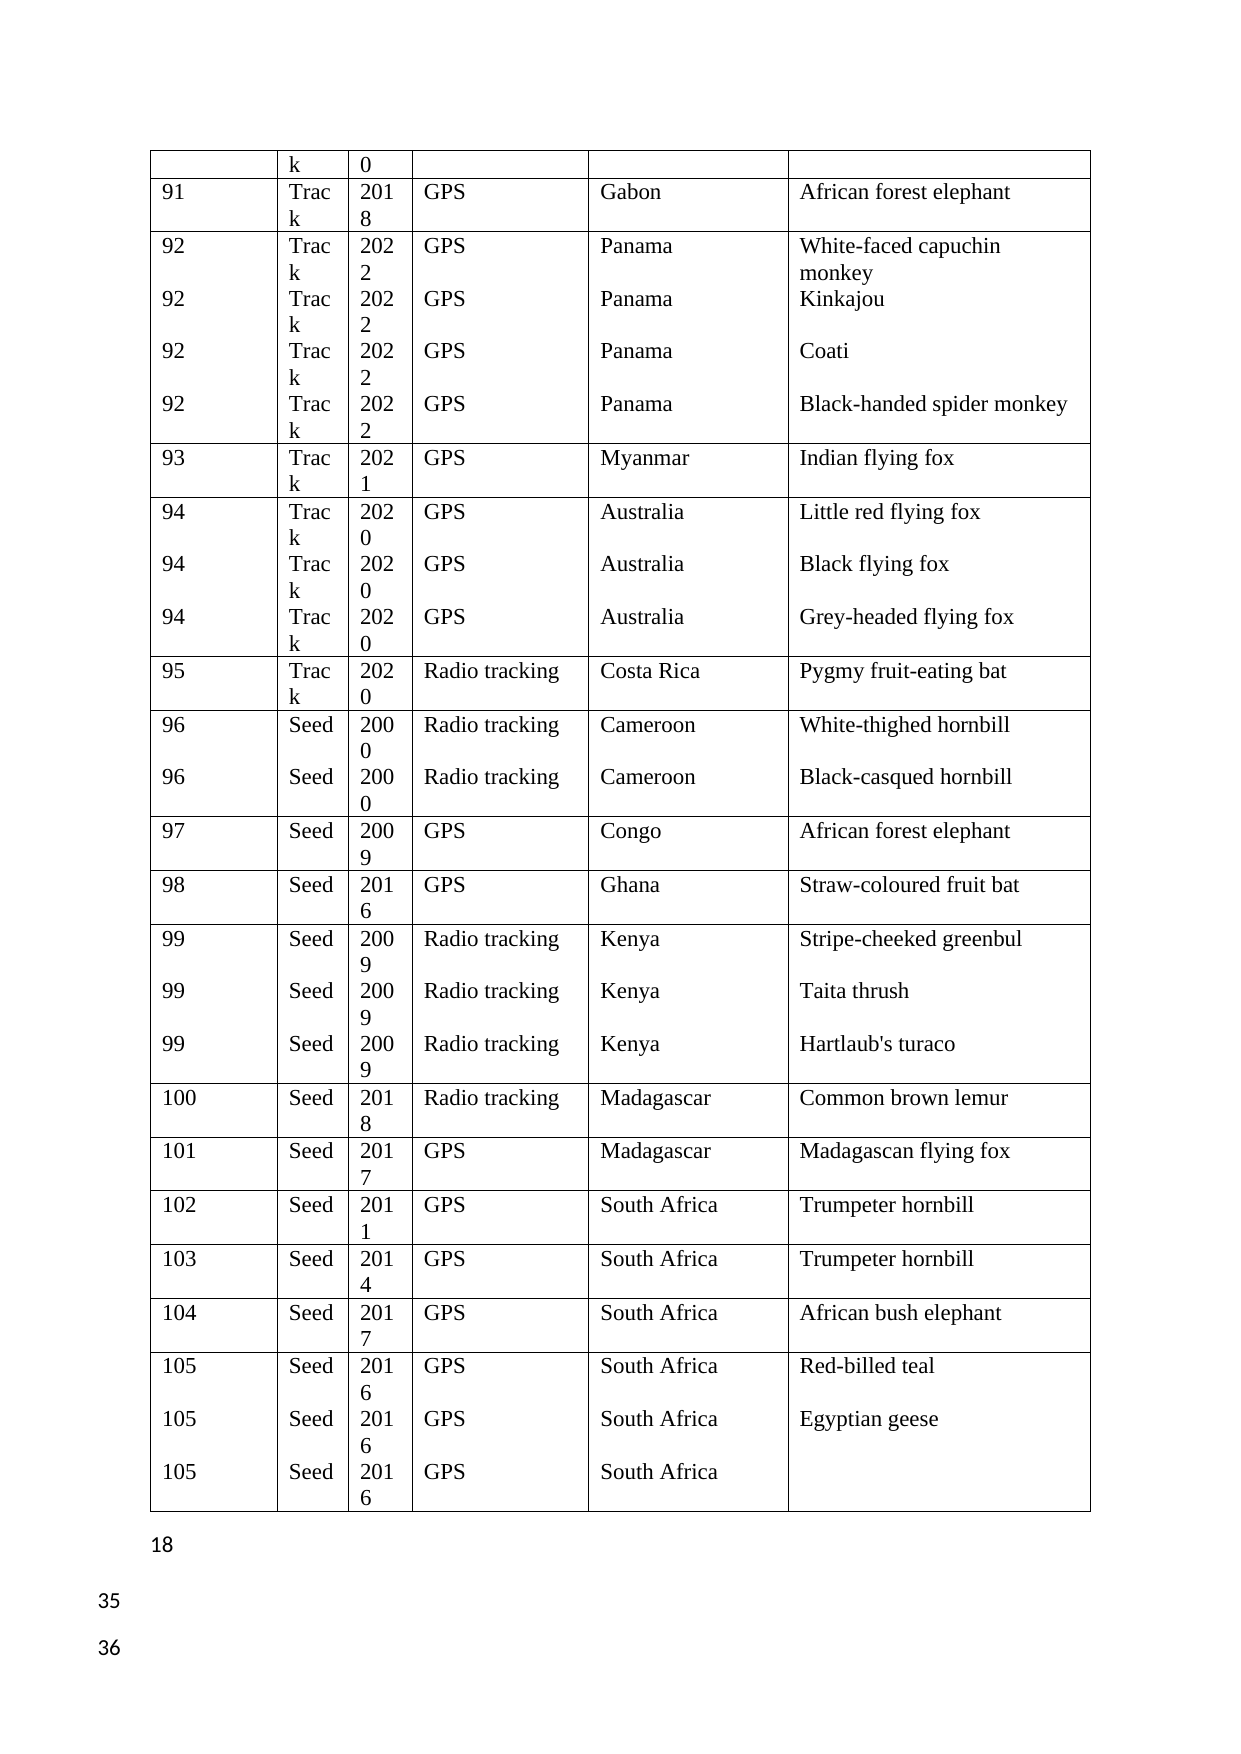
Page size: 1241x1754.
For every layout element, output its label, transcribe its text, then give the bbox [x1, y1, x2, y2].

table_cell Common brown lemur [789, 1084, 1090, 1137]
table_cell Seed [278, 871, 348, 924]
table_cell Track [278, 657, 348, 710]
table_cell Track [278, 603, 348, 656]
table_cell Australia [589, 603, 788, 656]
table_cell 100 [151, 1084, 277, 1137]
table_cell Hartlaub's turaco [789, 1030, 1090, 1083]
table_cell Track [278, 338, 348, 390]
table_cell Kinkajou [789, 285, 1090, 338]
table_cell GPS [413, 1191, 588, 1244]
table_cell Seed [278, 1191, 348, 1244]
table_cell Panama [589, 232, 788, 285]
table_cell 2022 [349, 338, 412, 390]
table_cell White-faced capuchin monkey [789, 232, 1090, 285]
table_cell 2022 [349, 390, 412, 443]
table_cell 2016 [349, 1458, 412, 1511]
table_cell 96 [151, 764, 277, 816]
table_cell Trumpeter hornbill [789, 1191, 1090, 1244]
table_cell 2009 [349, 817, 412, 870]
table_cell 99 [151, 978, 277, 1030]
table_cell Cameroon [589, 764, 788, 816]
table_cell Tanzania [589, 151, 788, 177]
table_cell Kenya [589, 925, 788, 977]
table_cell 101 [151, 1138, 277, 1190]
table_cell Seed [278, 925, 348, 977]
table_cell Madagascar [589, 1084, 788, 1137]
table_cell Egyptian geese [789, 1405, 1090, 1458]
table_cell 92 [151, 390, 277, 443]
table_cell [789, 151, 1090, 177]
table_cell 99 [151, 1030, 277, 1083]
table_cell Track [278, 179, 348, 231]
table_cell Indian flying fox [789, 444, 1090, 497]
table_cell Madagascar [589, 1138, 788, 1190]
table_cell Stripe-cheeked greenbul [789, 925, 1090, 977]
table_cell Track [278, 551, 348, 603]
table_cell 2017 [349, 1299, 412, 1352]
table_cell Seed [278, 1299, 348, 1352]
table_cell Radio tracking [413, 657, 588, 710]
table_cell 104 [151, 1299, 277, 1352]
table_cell 2016 [349, 871, 412, 924]
table_cell Seed [278, 1405, 348, 1458]
table_cell South Africa [589, 1299, 788, 1352]
table_cell Panama [589, 338, 788, 390]
table_cell GPS [413, 551, 588, 603]
table_cell 94 [151, 603, 277, 656]
table_cell Taita thrush [789, 978, 1090, 1030]
table_cell 2021 [349, 444, 412, 497]
table_cell Little red flying fox [789, 498, 1090, 551]
table_cell Seed [278, 764, 348, 816]
table_cell Costa Rica [589, 657, 788, 710]
table_cell Radio tracking [413, 978, 588, 1030]
table_cell Madagascan flying fox [789, 1138, 1090, 1190]
table_cell 2009 [349, 978, 412, 1030]
table_cell GPS [413, 871, 588, 924]
table_cell 94 [151, 498, 277, 551]
table_cell GPS [413, 1353, 588, 1405]
table_cell 2016 [349, 1353, 412, 1405]
table_cell 93 [151, 444, 277, 497]
table_cell 2020 [349, 603, 412, 656]
table_cell 2000 [349, 764, 412, 816]
table_cell 2009 [349, 925, 412, 977]
table_cell Seed [278, 978, 348, 1030]
table_cell GPS [413, 444, 588, 497]
table_cell GPS [413, 232, 588, 285]
table_cell Seed [278, 1138, 348, 1190]
table_cell Cameroon [589, 711, 788, 763]
table_cell 105 [151, 1458, 277, 1511]
table_cell 2017 [349, 1138, 412, 1190]
table_cell GPS [413, 390, 588, 443]
table_cell 98 [151, 871, 277, 924]
table_cell 105 [151, 1405, 277, 1458]
table_cell 2018 [349, 1084, 412, 1137]
table_cell 2022 [349, 285, 412, 338]
table_cell Straw-coloured fruit bat [789, 871, 1090, 924]
table_cell 2016 [349, 1405, 412, 1458]
table_cell Track [278, 232, 348, 285]
table_cell 97 [151, 817, 277, 870]
table_cell Radio tracking [413, 1030, 588, 1083]
table_cell 96 [151, 711, 277, 763]
table_cell Seed [278, 817, 348, 870]
table_cell 95 [151, 657, 277, 710]
table_cell Seed [278, 1030, 348, 1083]
table_cell South Africa [589, 1458, 788, 1511]
table_cell GPS [413, 285, 588, 338]
table_cell Australia [589, 498, 788, 551]
table_cell African forest elephant [789, 179, 1090, 231]
table_cell Seed [278, 1353, 348, 1405]
table_cell Black flying fox [789, 551, 1090, 603]
table_cell Radio tracking [413, 1084, 588, 1137]
table_cell 2018 [349, 179, 412, 231]
table_cell 2020 [349, 151, 412, 177]
table_cell Panama [589, 390, 788, 443]
table_cell Seed [278, 1458, 348, 1511]
table_cell 92 [151, 338, 277, 390]
table_cell 103 [151, 1245, 277, 1298]
table_cell Pygmy fruit-eating bat [789, 657, 1090, 710]
table_cell GPS [413, 1405, 588, 1458]
table_cell 105 [151, 1353, 277, 1405]
table_cell Myanmar [589, 444, 788, 497]
table_cell 2020 [349, 498, 412, 551]
table_cell 102 [151, 1191, 277, 1244]
table_cell Track [278, 498, 348, 551]
table_cell Kenya [589, 1030, 788, 1083]
table_cell 2009 [349, 1030, 412, 1083]
table_cell African forest elephant [789, 817, 1090, 870]
table_cell Ghana [589, 871, 788, 924]
table_cell Coati [789, 338, 1090, 390]
table_cell 92 [151, 285, 277, 338]
table_cell GPS [413, 1245, 588, 1298]
table_cell Panama [589, 285, 788, 338]
table_cell Track [278, 151, 348, 177]
table_cell GPS [413, 1299, 588, 1352]
table_cell White-thighed hornbill [789, 711, 1090, 763]
table_cell 2000 [349, 711, 412, 763]
table_cell Seed [278, 711, 348, 763]
table_cell Congo [589, 817, 788, 870]
table_cell GPS [413, 603, 588, 656]
table_cell Radio tracking [413, 711, 588, 763]
table_cell Red-billed teal [789, 1353, 1090, 1405]
table_cell Black-casqued hornbill [789, 764, 1090, 816]
table_cell GPS [413, 179, 588, 231]
table_cell Track [278, 444, 348, 497]
table_cell Gabon [589, 179, 788, 231]
table_cell African bush elephant [789, 1299, 1090, 1352]
table_cell Kenya [589, 978, 788, 1030]
table_cell GPS [413, 498, 588, 551]
table_cell GPS [413, 1458, 588, 1511]
table_cell South Africa [589, 1353, 788, 1405]
table_cell GPS [413, 817, 588, 870]
table_cell Trumpeter hornbill [789, 1245, 1090, 1298]
table_cell GPS [413, 1138, 588, 1190]
table_cell South Africa [589, 1405, 788, 1458]
table_cell [789, 1458, 1090, 1511]
table_cell 2014 [349, 1245, 412, 1298]
table_cell GPS [413, 338, 588, 390]
table_cell Grey-headed flying fox [789, 603, 1090, 656]
table_cell Australia [589, 551, 788, 603]
table_cell 91 [151, 179, 277, 231]
table_cell Radio tracking [413, 925, 588, 977]
table_cell Seed [278, 1084, 348, 1137]
table_cell Track [278, 390, 348, 443]
table_cell Seed [278, 1245, 348, 1298]
table_cell 94 [151, 551, 277, 603]
table_cell Track [278, 285, 348, 338]
table_cell 2020 [349, 657, 412, 710]
table_cell 2020 [349, 551, 412, 603]
table_cell 2022 [349, 232, 412, 285]
table_cell GPS [413, 151, 588, 177]
table_cell South Africa [589, 1245, 788, 1298]
table_cell 99 [151, 925, 277, 977]
table_cell South Africa [589, 1191, 788, 1244]
table_cell 90 [151, 151, 277, 177]
table_cell Radio tracking [413, 764, 588, 816]
table_cell 2011 [349, 1191, 412, 1244]
table_cell Black-handed spider monkey [789, 390, 1090, 443]
table_cell 92 [151, 232, 277, 285]
